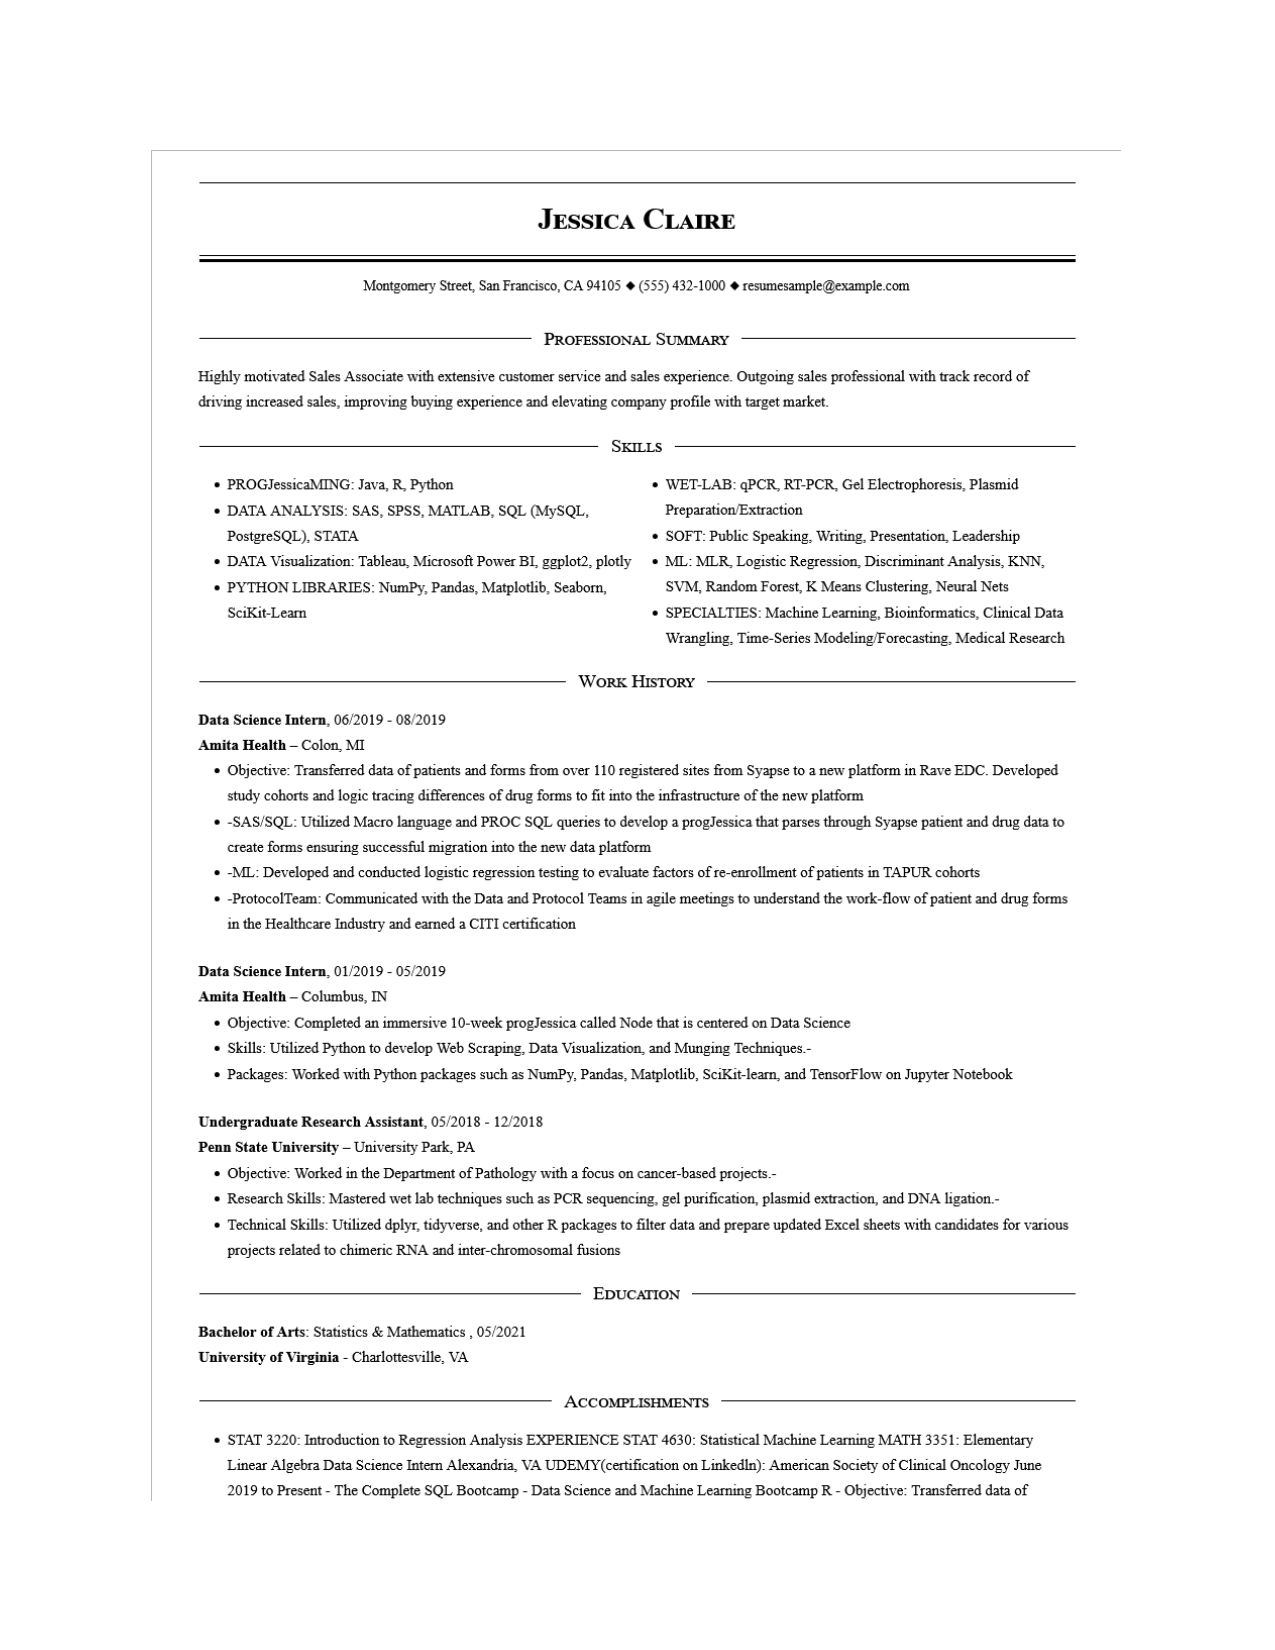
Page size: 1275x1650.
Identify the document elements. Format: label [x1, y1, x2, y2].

picture [150, 150, 1121, 1501]
